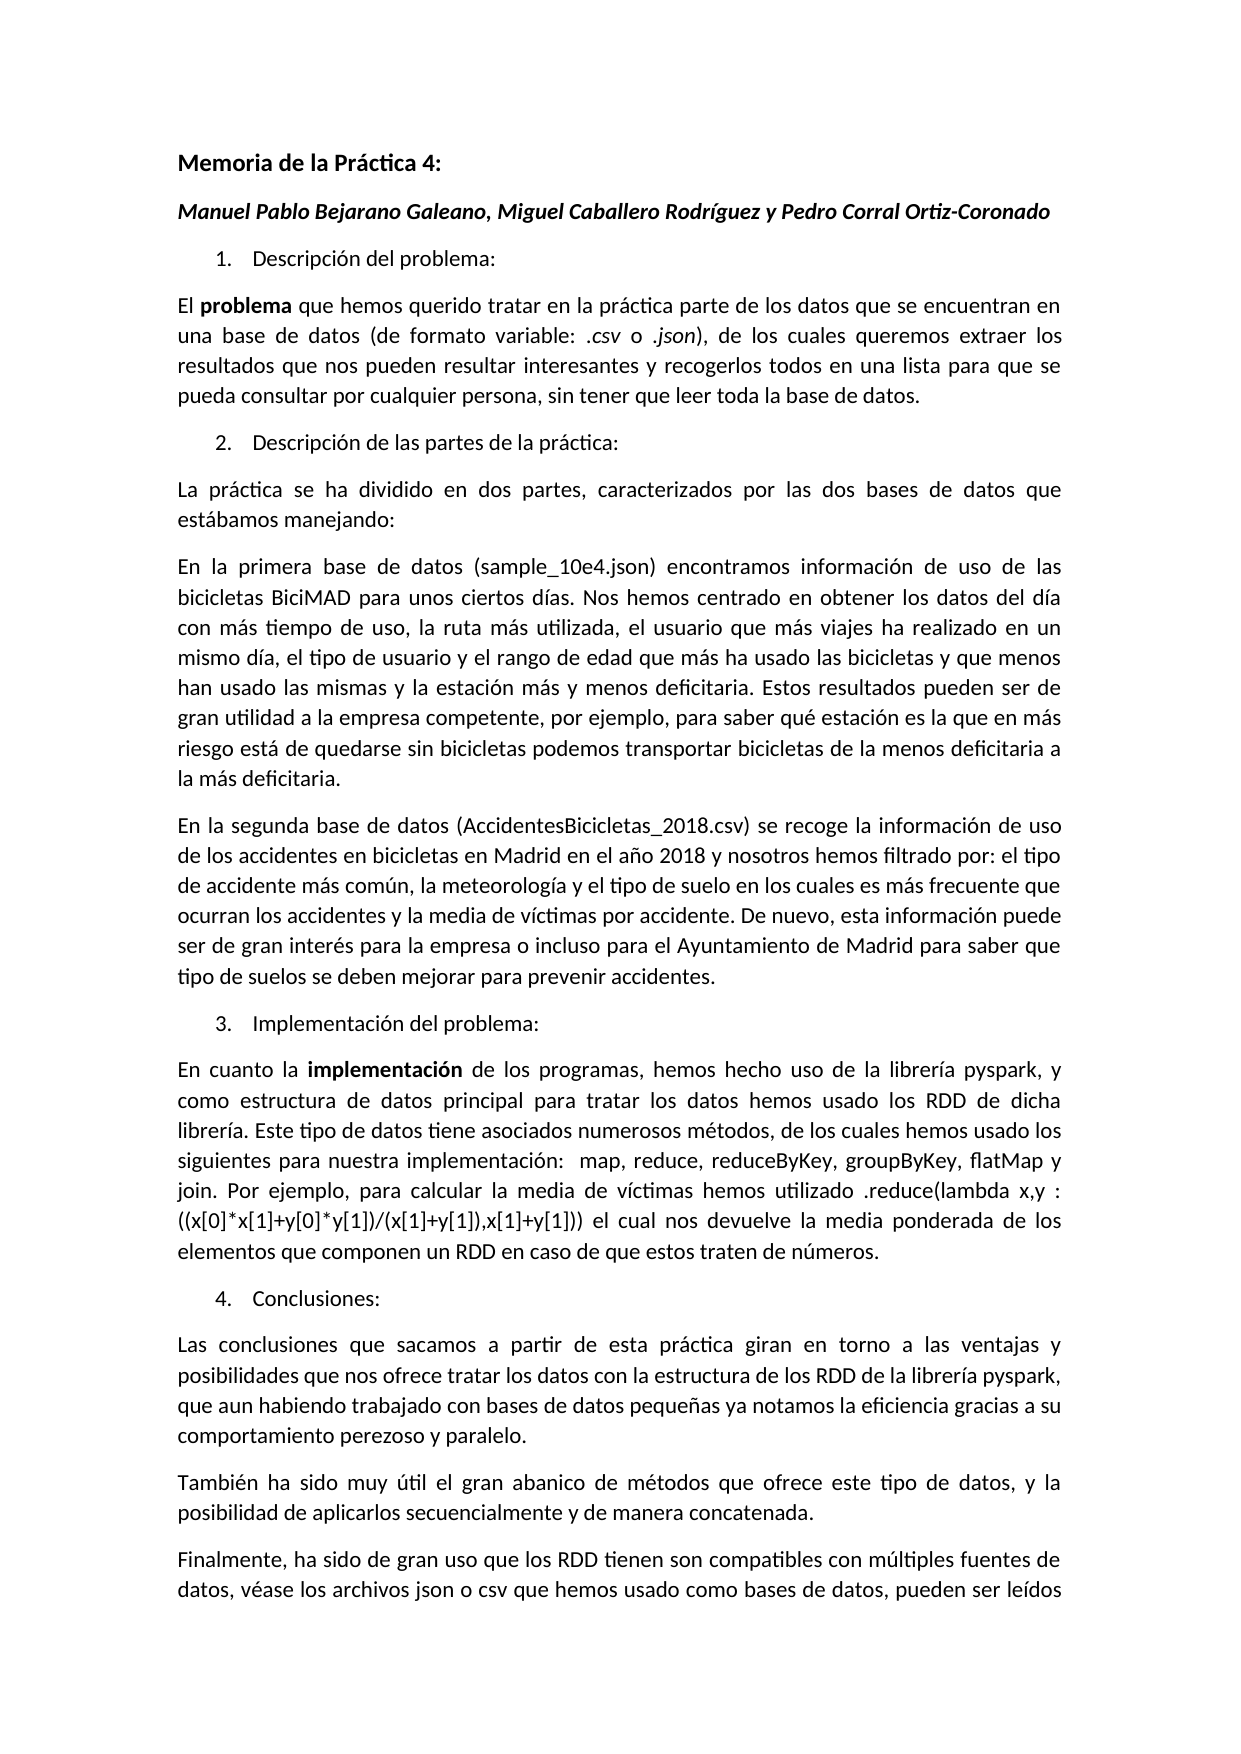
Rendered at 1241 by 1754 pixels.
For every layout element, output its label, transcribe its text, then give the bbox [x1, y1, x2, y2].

text En la primera base de datos (sample_10e4.json) encontramos información de uso de las bicicletas BiciMAD para unos ciertos días. Nos hemos centrado en obtener los datos del día con más tiempo de uso, la ruta más utilizada, el usuario que más viajes ha realizado en un mismo día, el tipo de usuario y el rango de edad que más ha usado las bicicletas y que menos han usado las mismas y la estación más y menos deficitaria. Estos resultados pueden ser de gran utilidad a la empresa competente, por ejemplo, para saber qué estación es la que en más riesgo está de quedarse sin bicicletas podemos transportar bicicletas de la menos deficitaria a la más deficitaria. [177, 552, 1063, 792]
text La práctica se ha dividido en dos partes, caracterizados por las dos bases de datos que estábamos manejando: [177, 475, 1063, 533]
text En la segunda base de datos (AccidentesBicicletas_2018.csv) se recoge la información de uso de los accidentes en bicicletas en Madrid en el año 2018 y nosotros hemos filtrado por: el tipo de accidente más común, la meteorología y el tipo de suelo en los cuales es más frecuente que ocurran los accidentes y la media de víctimas por accidente. De nuevo, esta información puede ser de gran interés para la empresa o incluso para el Ayuntamiento de Madrid para saber que tipo de suelos se deben mejorar para prevenir accidentes. [177, 811, 1063, 990]
text Manuel Pablo Bejarano Galeano, Miguel Caballero Rodríguez y Pedro Corral Ortiz-Coronado [177, 197, 1063, 225]
list Conclusiones: [215, 1284, 1063, 1312]
text El problema que hemos querido tratar en la práctica parte de los datos que se encuentran en una base de datos (de formato variable: .csv o .json), de los cuales queremos extraer los resultados que nos pueden resultar interesantes y recogerlos todos en una lista para que se pueda consultar por cualquier persona, sin tener que leer toda la base de datos. [177, 291, 1063, 409]
text También ha sido muy útil el gran abanico de métodos que ofrece este tipo de datos, y la posibilidad de aplicarlos secuencialmente y de manera concatenada. [177, 1468, 1063, 1526]
text Las conclusiones que sacamos a partir de esta práctica giran en torno a las ventajas y posibilidades que nos ofrece tratar los datos con la estructura de los RDD de la librería pyspark, que aun habiendo trabajado con bases de datos pequeñas ya notamos la eficiencia gracias a su comportamiento perezoso y paralelo. [177, 1331, 1063, 1449]
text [177, 1545, 1063, 1603]
list Descripción del problema: [215, 244, 1063, 272]
list Implementación del problema: [215, 1009, 1063, 1037]
text Memoria de la Práctica 4: [177, 148, 1063, 178]
list Descripción de las partes de la práctica: [215, 428, 1063, 456]
text En cuanto la implementación de los programas, hemos hecho uso de la librería pyspark, y como estructura de datos principal para tratar los datos hemos usado los RDD de dicha librería. Este tipo de datos tiene asociados numerosos métodos, de los cuales hemos usado los siguientes para nuestra implementación: map, reduce, reduceByKey, groupByKey, flatMap y join. Por ejemplo, para calcular la media de víctimas hemos utilizado .reduce(lambda x,y : ((x[0]*x[1]+y[0]*y[1])/(x[1]+y[1]),x[1]+y[1])) el cual nos devuelve la media ponderada de los elementos que componen un RDD en caso de que estos traten de números. [177, 1056, 1063, 1265]
